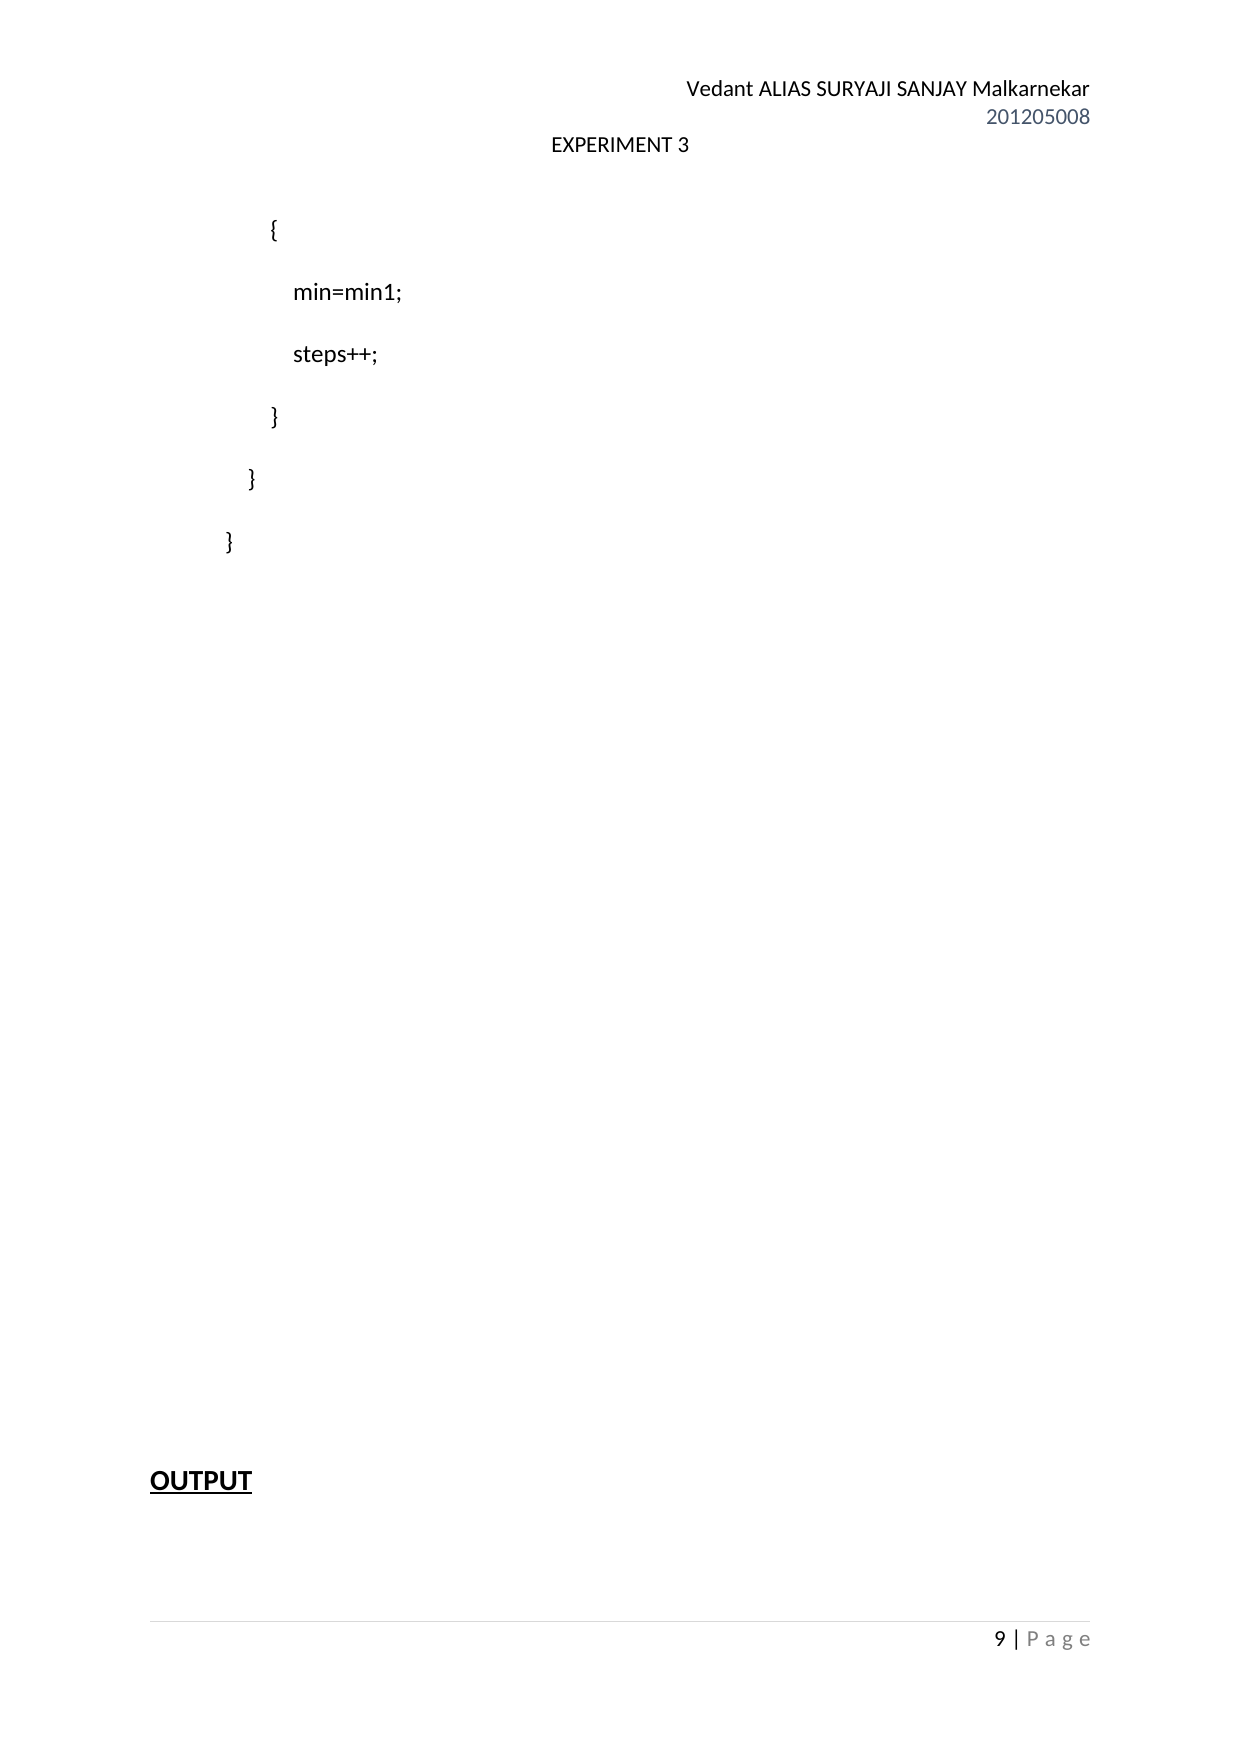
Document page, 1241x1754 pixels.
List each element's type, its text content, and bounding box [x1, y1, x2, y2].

text min=min1; [225, 276, 1090, 307]
text } [225, 463, 1090, 494]
text { [225, 214, 1090, 244]
text OUTPUT [150, 1462, 1090, 1497]
text steps++; [225, 339, 1090, 369]
text } [225, 401, 1090, 432]
text } [225, 526, 1090, 556]
